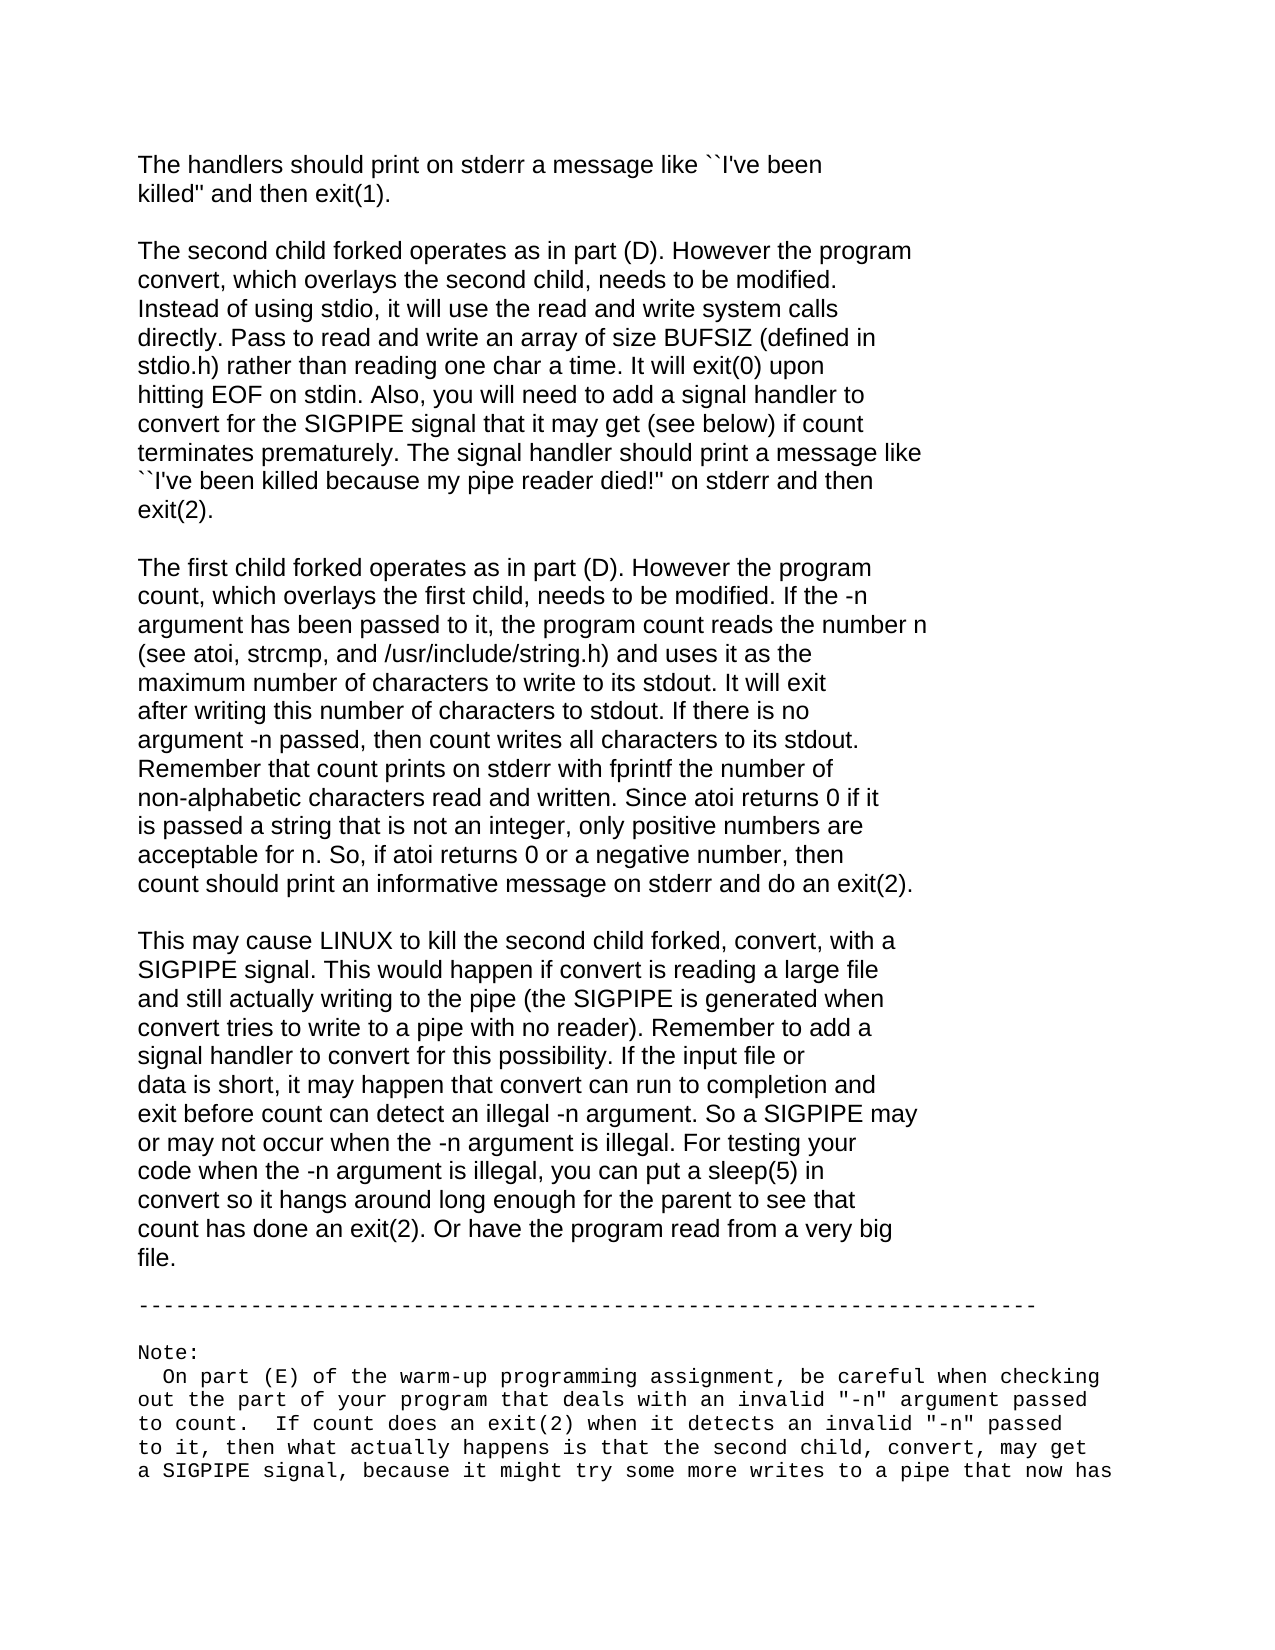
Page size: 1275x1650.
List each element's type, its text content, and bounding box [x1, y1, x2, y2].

text stdio.h) rather than reading one char a time. It will exit(0) upon [137, 351, 1138, 380]
text or may not occur when the -n argument is illegal. For testing your [137, 1127, 1138, 1156]
text SIGPIPE signal. This would happen if convert is reading a large file [137, 955, 1138, 984]
text exit before count can detect an illegal -n argument. So a SIGPIPE may [137, 1099, 1138, 1127]
text maximum number of characters to write to its stdout. It will exit [137, 667, 1138, 696]
text exit(2). [137, 495, 1138, 524]
text signal handler to convert for this possibility. If the input file or [137, 1041, 1138, 1070]
text to it, then what actually happens is that the second child, convert, may get [137, 1437, 1138, 1460]
text Remember that count prints on stderr with fprintf the number of [137, 754, 1138, 782]
text The handlers should print on stderr a message like ``I've been [137, 150, 1138, 179]
text convert for the SIGPIPE signal that it may get (see below) if count [137, 409, 1138, 437]
text file. [137, 1242, 1138, 1271]
text out the part of your program that deals with an invalid "-n" argument passed [137, 1389, 1138, 1413]
text Note: [137, 1342, 1138, 1366]
text after writing this number of characters to stdout. If there is no [137, 696, 1138, 725]
text to count. If count does an exit(2) when it detects an invalid "-n" passed [137, 1413, 1138, 1437]
text This may cause LINUX to kill the second child forked, convert, with a [137, 926, 1138, 955]
text Instead of using stdio, it will use the read and write system calls [137, 294, 1138, 322]
text count, which overlays the first child, needs to be modified. If the -n [137, 581, 1138, 610]
text code when the -n argument is illegal, you can put a sleep(5) in [137, 1156, 1138, 1185]
text convert, which overlays the second child, needs to be modified. [137, 265, 1138, 294]
text ------------------------------------------------------------------------ [137, 1295, 1138, 1318]
text argument -n passed, then count writes all characters to its stdout. [137, 725, 1138, 754]
text acceptable for n. So, if atoi returns 0 or a negative number, then [137, 840, 1138, 869]
text The first child forked operates as in part (D). However the program [137, 552, 1138, 581]
text directly. Pass to read and write an array of size BUFSIZ (defined in [137, 322, 1138, 351]
text killed'' and then exit(1). [137, 179, 1138, 207]
text The second child forked operates as in part (D). However the program [137, 236, 1138, 265]
text On part (E) of the warm-up programming assignment, be careful when checking [137, 1366, 1138, 1389]
text count has done an exit(2). Or have the program read from a very big [137, 1214, 1138, 1242]
text hitting EOF on stdin. Also, you will need to add a signal handler to [137, 380, 1138, 409]
text argument has been passed to it, the program count reads the number n [137, 610, 1138, 639]
text data is short, it may happen that convert can run to completion and [137, 1070, 1138, 1099]
text convert so it hangs around long enough for the parent to see that [137, 1185, 1138, 1214]
text non-alphabetic characters read and written. Since atoi returns 0 if it [137, 782, 1138, 811]
text is passed a string that is not an integer, only positive numbers are [137, 811, 1138, 840]
text and still actually writing to the pipe (the SIGPIPE is generated when [137, 984, 1138, 1012]
text terminates prematurely. The signal handler should print a message like [137, 437, 1138, 466]
text (see atoi, strcmp, and /usr/include/string.h) and uses it as the [137, 639, 1138, 667]
text convert tries to write to a pipe with no reader). Remember to add a [137, 1012, 1138, 1041]
text ``I've been killed because my pipe reader died!'' on stderr and then [137, 466, 1138, 495]
text a SIGPIPE signal, because it might try some more writes to a pipe that now has [137, 1460, 1138, 1484]
text count should print an informative message on stderr and do an exit(2). [137, 869, 1138, 897]
